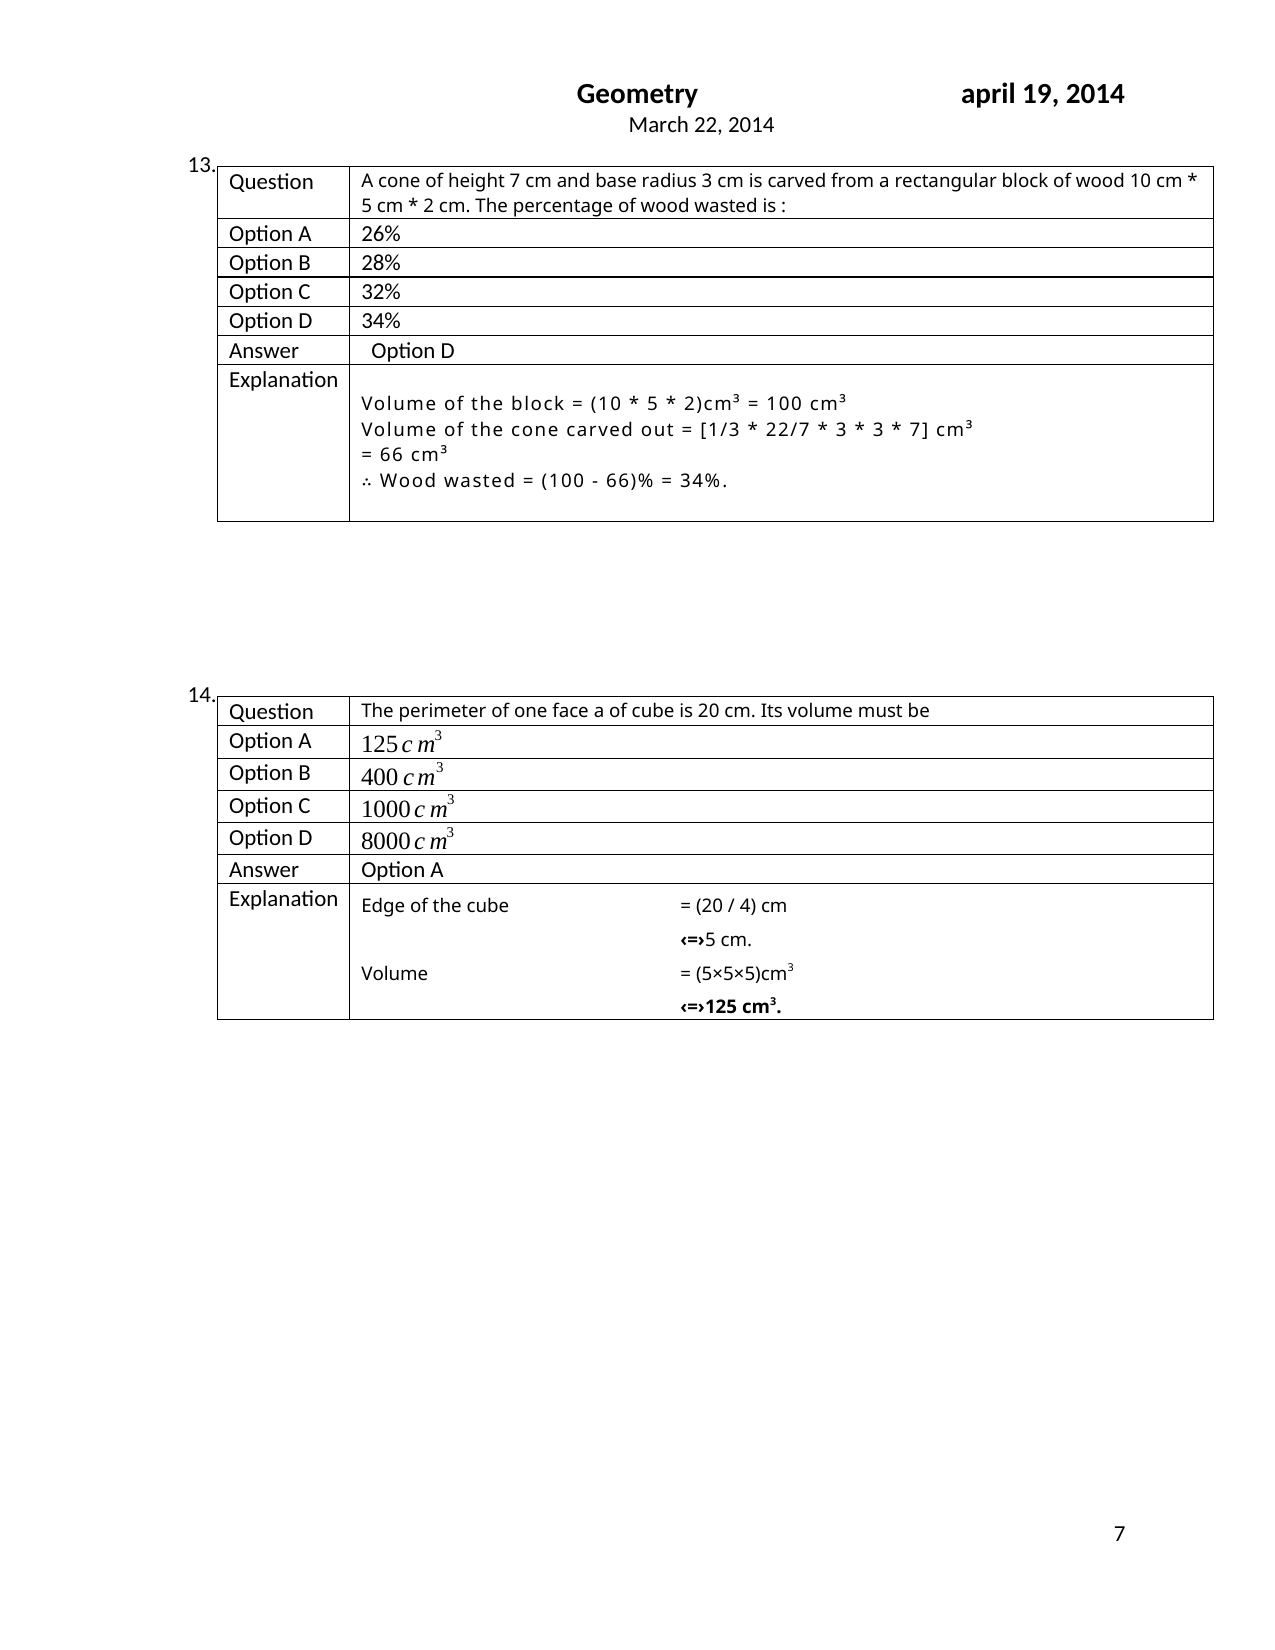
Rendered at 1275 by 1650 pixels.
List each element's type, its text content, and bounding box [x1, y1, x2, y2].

table_cell 32% [350, 278, 1213, 306]
table_cell Option D [218, 823, 349, 854]
table_cell [350, 759, 1213, 790]
table_cell Option A [218, 219, 349, 247]
table_cell Option C [218, 278, 349, 306]
table_cell Option B [218, 248, 349, 276]
table_cell Explanation [218, 365, 349, 521]
table_header The perimeter of one face a of cube is 20 cm. Its volume must be [350, 697, 1213, 725]
table_cell Option C [218, 791, 349, 822]
table_cell Option D [218, 307, 349, 335]
table_cell Option A [350, 855, 1213, 883]
table_cell [350, 726, 1213, 757]
table_cell Option B [218, 759, 349, 790]
table_header Question [218, 697, 349, 725]
table_cell Option D [350, 336, 1213, 364]
table_cell [350, 884, 361, 1019]
table_cell 34% [350, 307, 1213, 335]
table_cell Answer [218, 336, 349, 364]
table_header Question [218, 167, 349, 218]
table_cell [350, 791, 1213, 822]
table_cell Volume of the block = (10 * 5 * 2)cm³ = 100 cm³ Volume of the cone carved out = [1/3 * 22/7 * 3 * 3 * 7] cm³ = 66 cm³ ∴ Wood wasted = (100 - 66)% = 34%. [350, 365, 1213, 521]
table_cell Option A [218, 726, 349, 757]
table_cell [350, 823, 1213, 854]
table_header A cone of height 7 cm and base radius 3 cm is carved from a rectangular block of wood 10 cm * 5 cm * 2 cm. The percentage of wood wasted is : [350, 167, 1213, 218]
table_cell 28% [350, 248, 1213, 276]
table_cell Answer [218, 855, 349, 883]
table_cell 26% [350, 219, 1213, 247]
table_cell [1156, 884, 1213, 1019]
table_cell Explanation [218, 884, 349, 1019]
